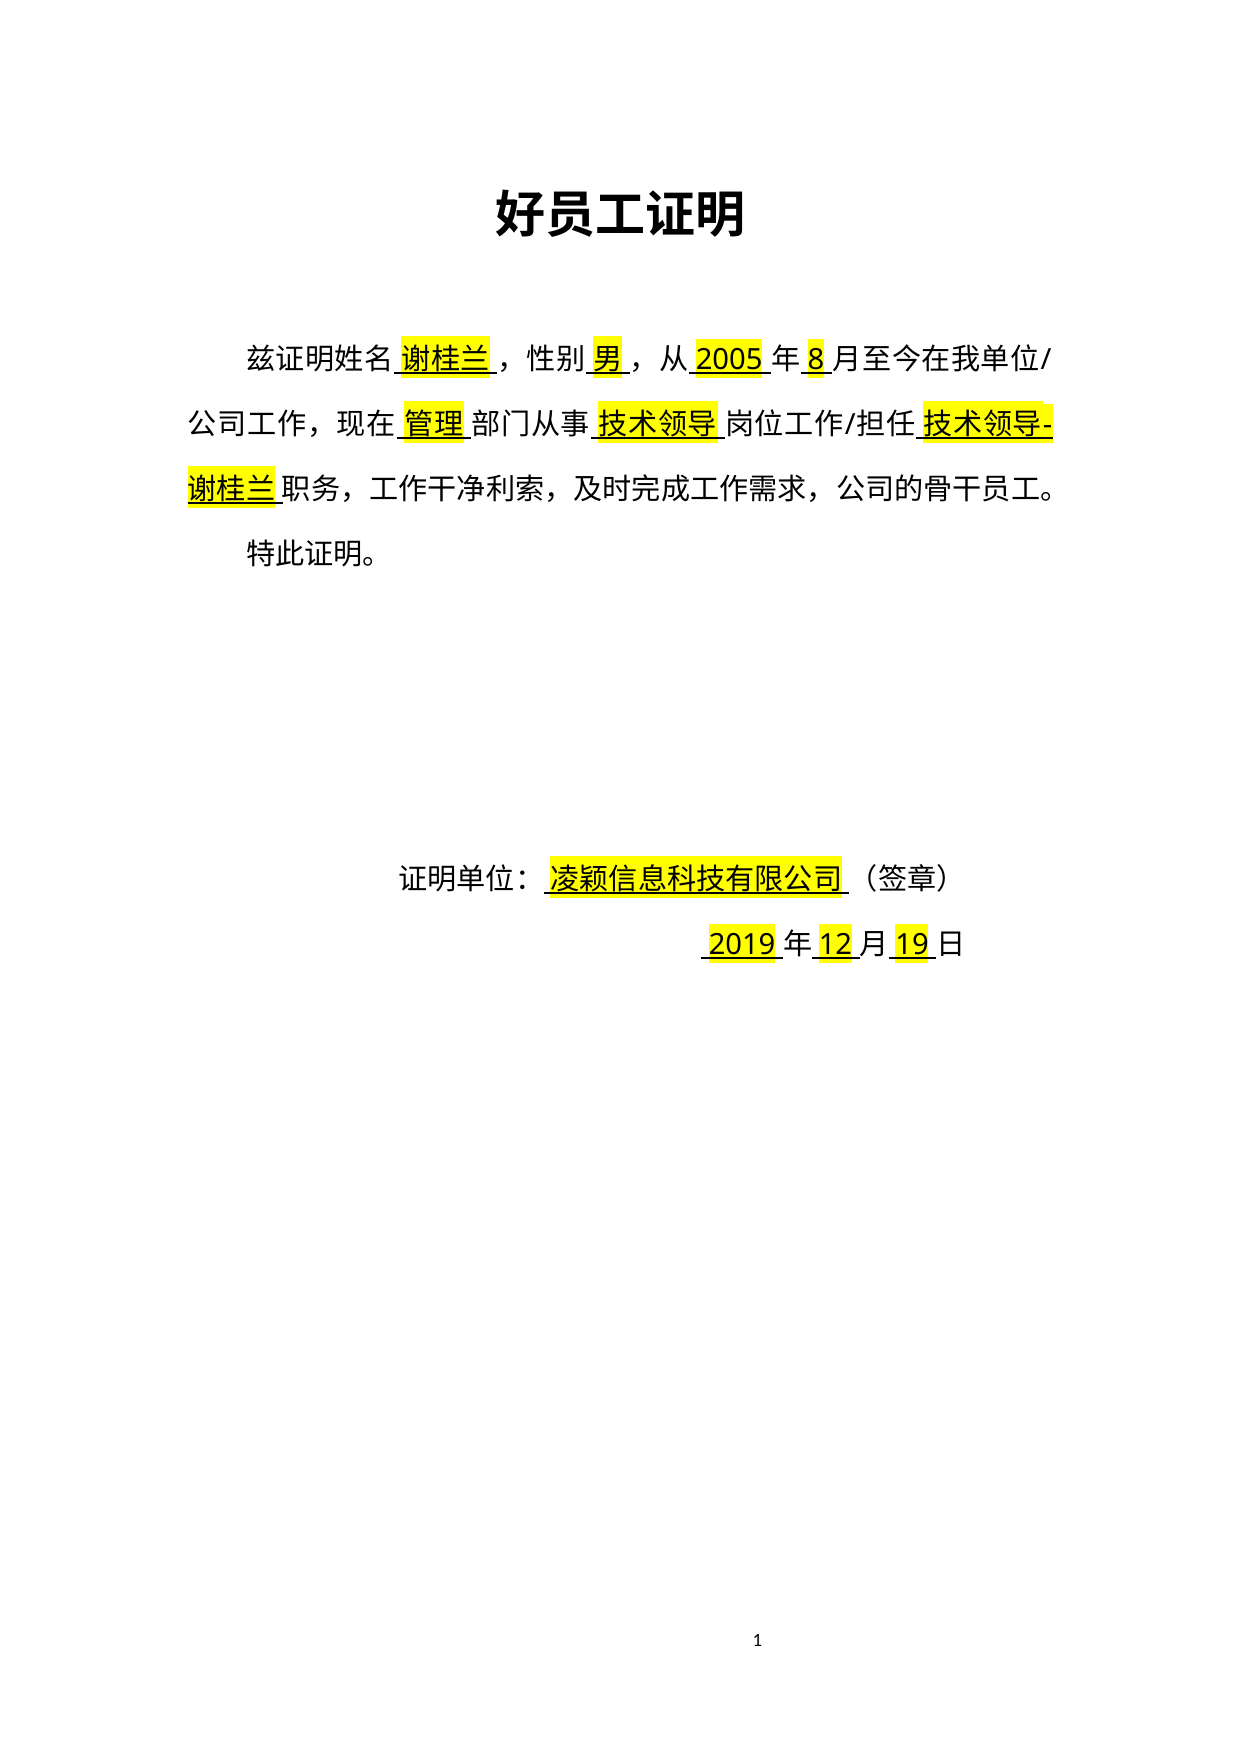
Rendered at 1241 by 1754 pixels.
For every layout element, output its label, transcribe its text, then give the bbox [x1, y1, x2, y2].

text 兹证明姓名 谢桂兰 ，性别 男 ，从 2005 年 8 月至今在我单位/公司工作，现在 管理 部门从事 技术领导 岗位工作/担任 技术领导-谢桂兰 职务，工作干净利索，及时完成工作需求，公司的骨干员工。 [187, 324, 1053, 519]
text 好员工证明 [187, 162, 1053, 259]
text 2019 年 12 月 19 日 [187, 909, 965, 974]
text 特此证明。 [187, 519, 1053, 584]
text 证明单位： 凌颖信息科技有限公司 （签章） [187, 844, 965, 909]
